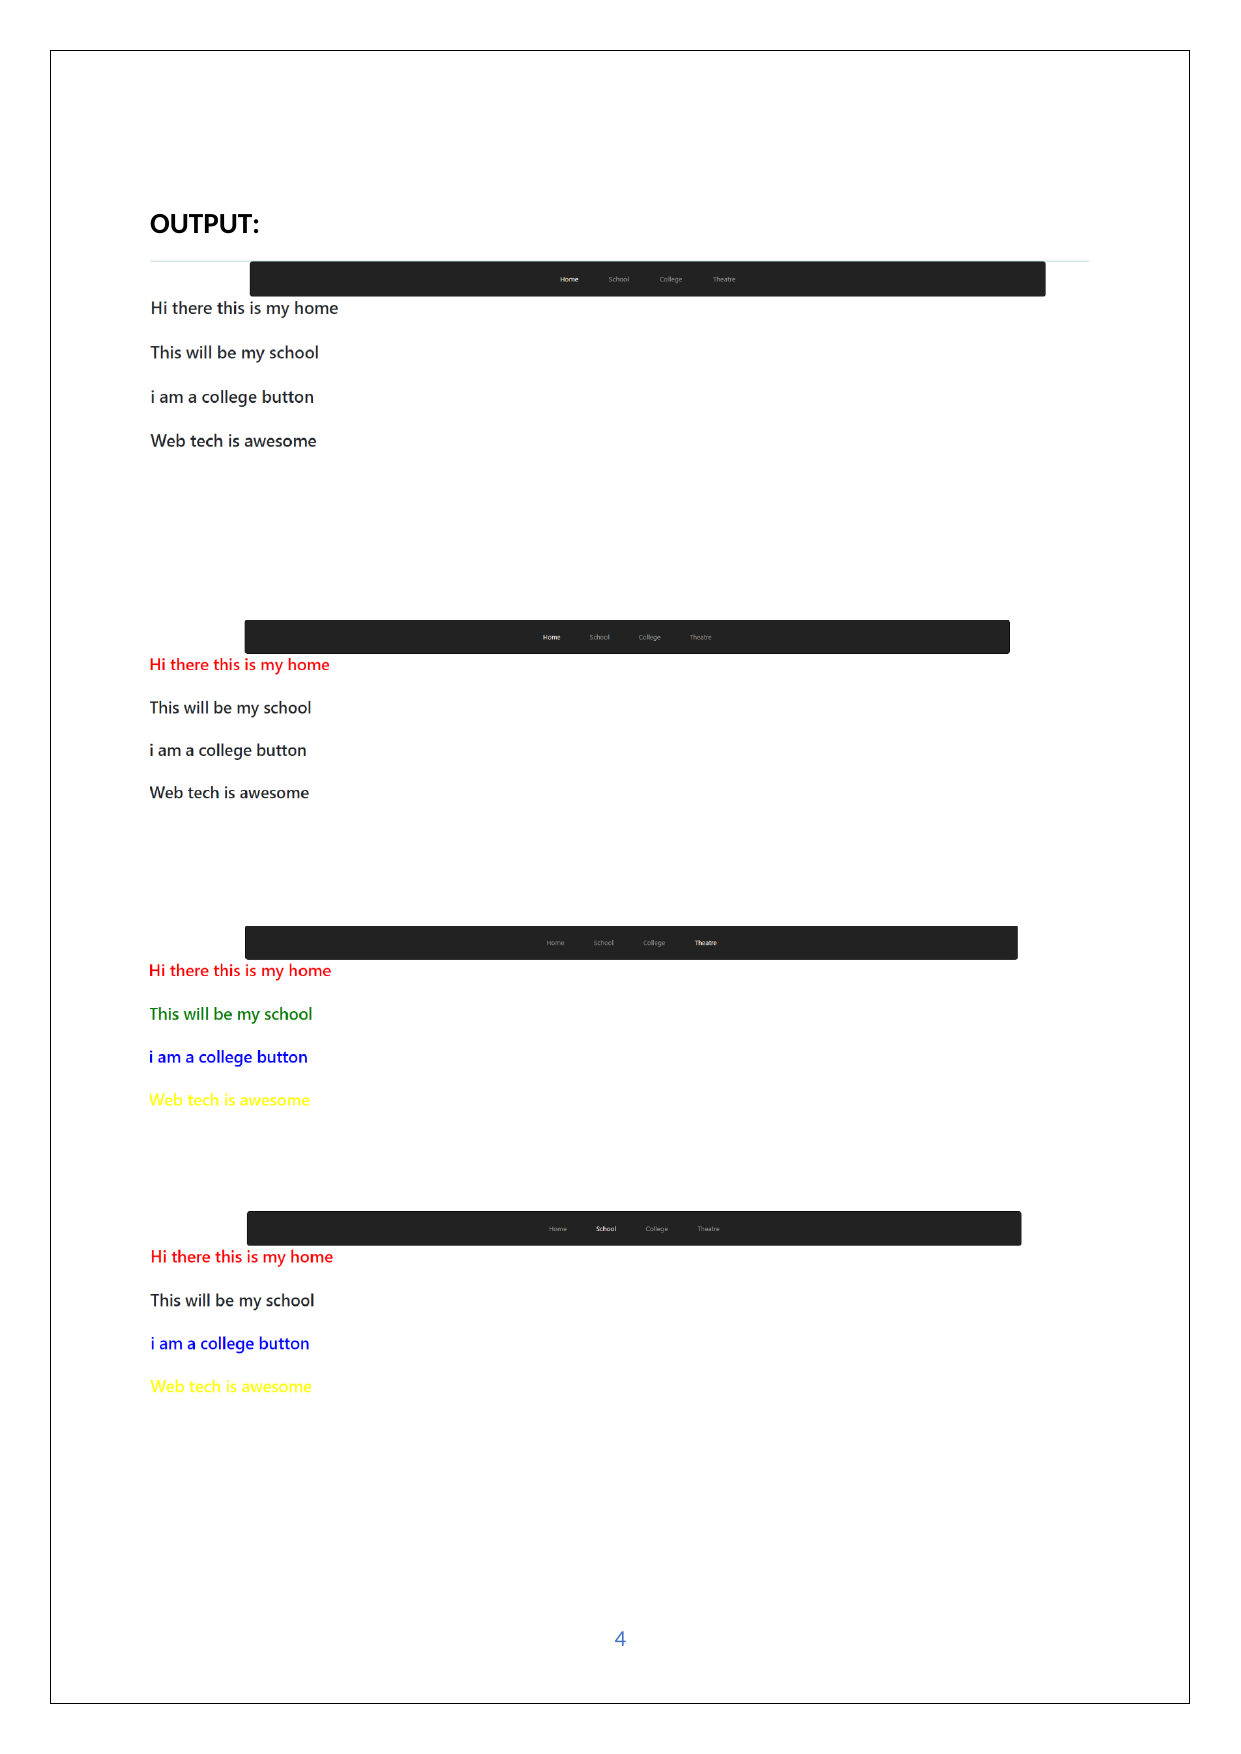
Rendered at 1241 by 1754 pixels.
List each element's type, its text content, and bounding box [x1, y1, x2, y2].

picture [150, 620, 1088, 925]
picture [150, 926, 1089, 1210]
picture [150, 260, 1089, 581]
picture [150, 1211, 1088, 1505]
text OUTPUT: [150, 205, 1090, 241]
